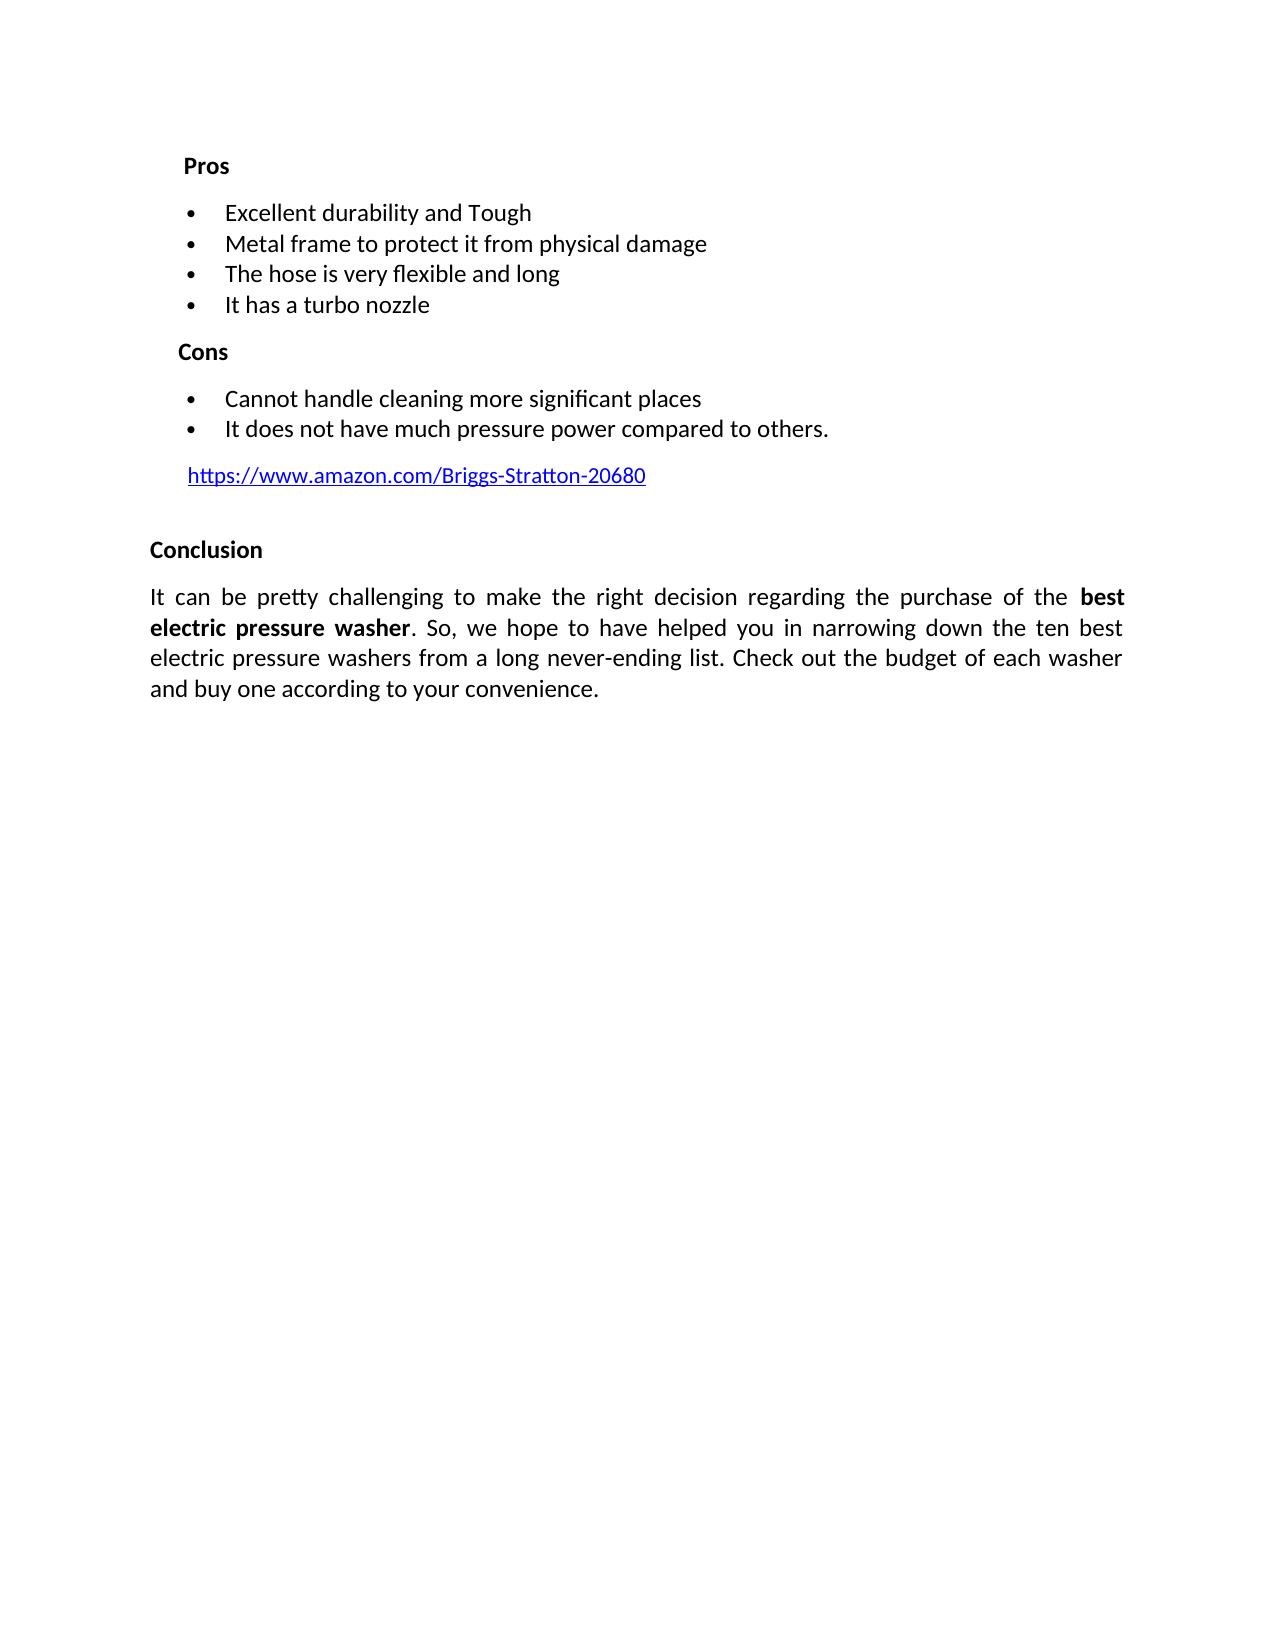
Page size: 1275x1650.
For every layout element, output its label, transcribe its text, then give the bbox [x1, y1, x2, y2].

text Cons [150, 336, 1125, 366]
text Pros [150, 150, 1125, 181]
text It can be pretty challenging to make the right decision regarding the purchase of the best electric pressure washer. So, we hope to have helped you in narrowing down the ten best electric pressure washers from a long never-ending list. Check out the budget of each washer and buy one according to your convenience. [150, 581, 1125, 703]
list It has a turbo nozzle [187, 289, 1125, 319]
list Excellent durability and Tough [187, 197, 1125, 228]
list It does not have much pressure power compared to others. [187, 414, 1125, 444]
text Conclusion [150, 534, 1125, 565]
list The hose is very flexible and long [187, 258, 1125, 289]
text https://www.amazon.com/Briggs-Stratton-20680 [187, 461, 1125, 489]
list Cannot handle cleaning more significant places [187, 383, 1125, 414]
list Metal frame to protect it from physical damage [187, 228, 1125, 258]
